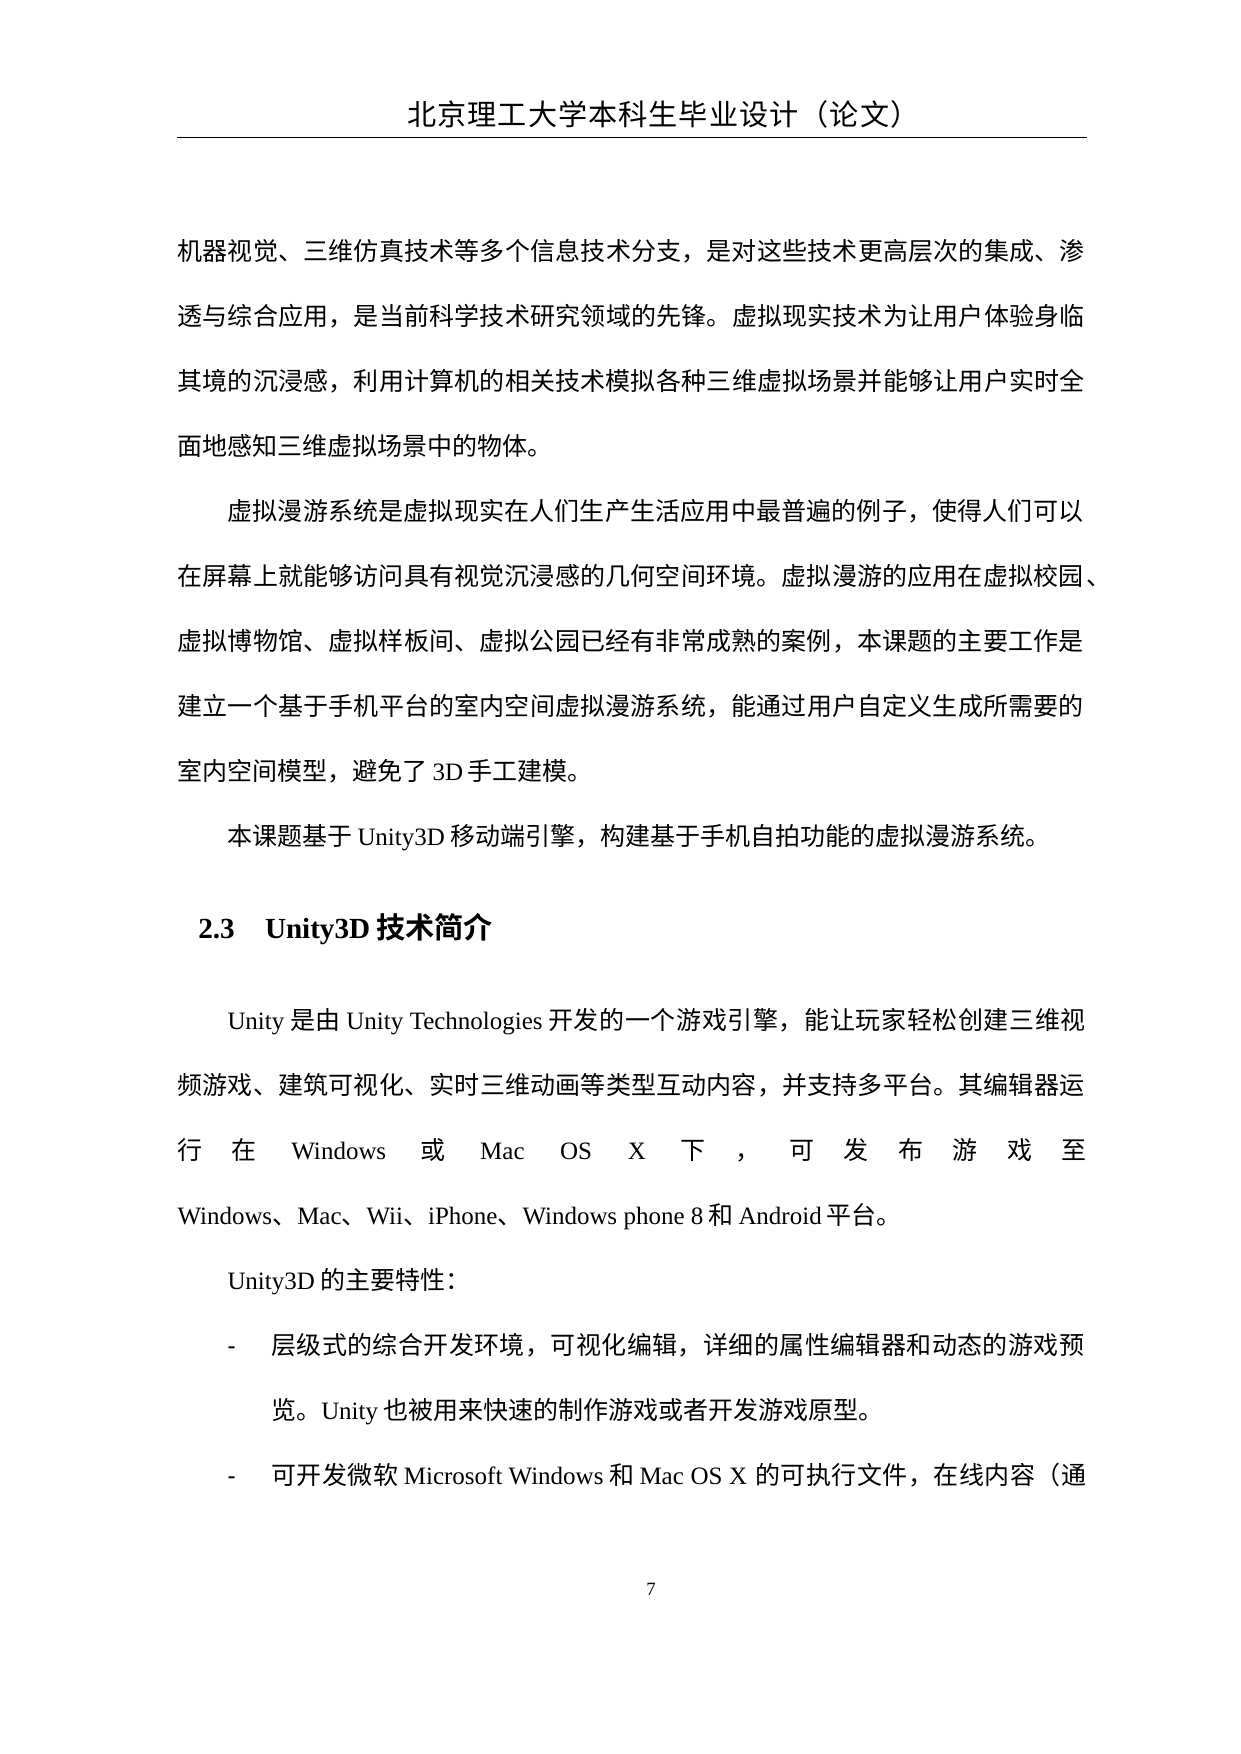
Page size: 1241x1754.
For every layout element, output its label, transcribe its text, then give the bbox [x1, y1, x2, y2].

subtitle Unity3D技术简介 [177, 894, 1087, 959]
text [177, 217, 1087, 477]
text 本课题基于Unity3D移动端引擎，构建基于手机自拍功能的虚拟漫游系统。 [177, 802, 1087, 867]
text Unity3D的主要特性： [177, 1246, 1087, 1311]
text 虚拟漫游系统是虚拟现实在人们生产生活应用中最普遍的例子，使得人们可以在屏幕上就能够访问具有视觉沉浸感的几何空间环境。虚拟漫游的应用在虚拟校园、虚拟博物馆、虚拟样板间、虚拟公园已经有非常成熟的案例，本课题的主要工作是建立一个基于手机平台的室内空间虚拟漫游系统，能通过用户自定义生成所需要的室内空间模型，避免了3D手工建模。 [177, 477, 1087, 802]
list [227, 1441, 1087, 1506]
text Unity是由Unity Technologies开发的一个游戏引擎，能让玩家轻松创建三维视频游戏、建筑可视化、实时三维动画等类型互动内容，并支持多平台。其编辑器运行在Windows或Mac OS X下，可发布游戏至Windows、Mac、Wii、iPhone、Windows phone 8和Android平台。 [177, 986, 1087, 1246]
list 层级式的综合开发环境，可视化编辑，详细的属性编辑器和动态的游戏预览。Unity也被用来快速的制作游戏或者开发游戏原型。 [227, 1311, 1087, 1441]
